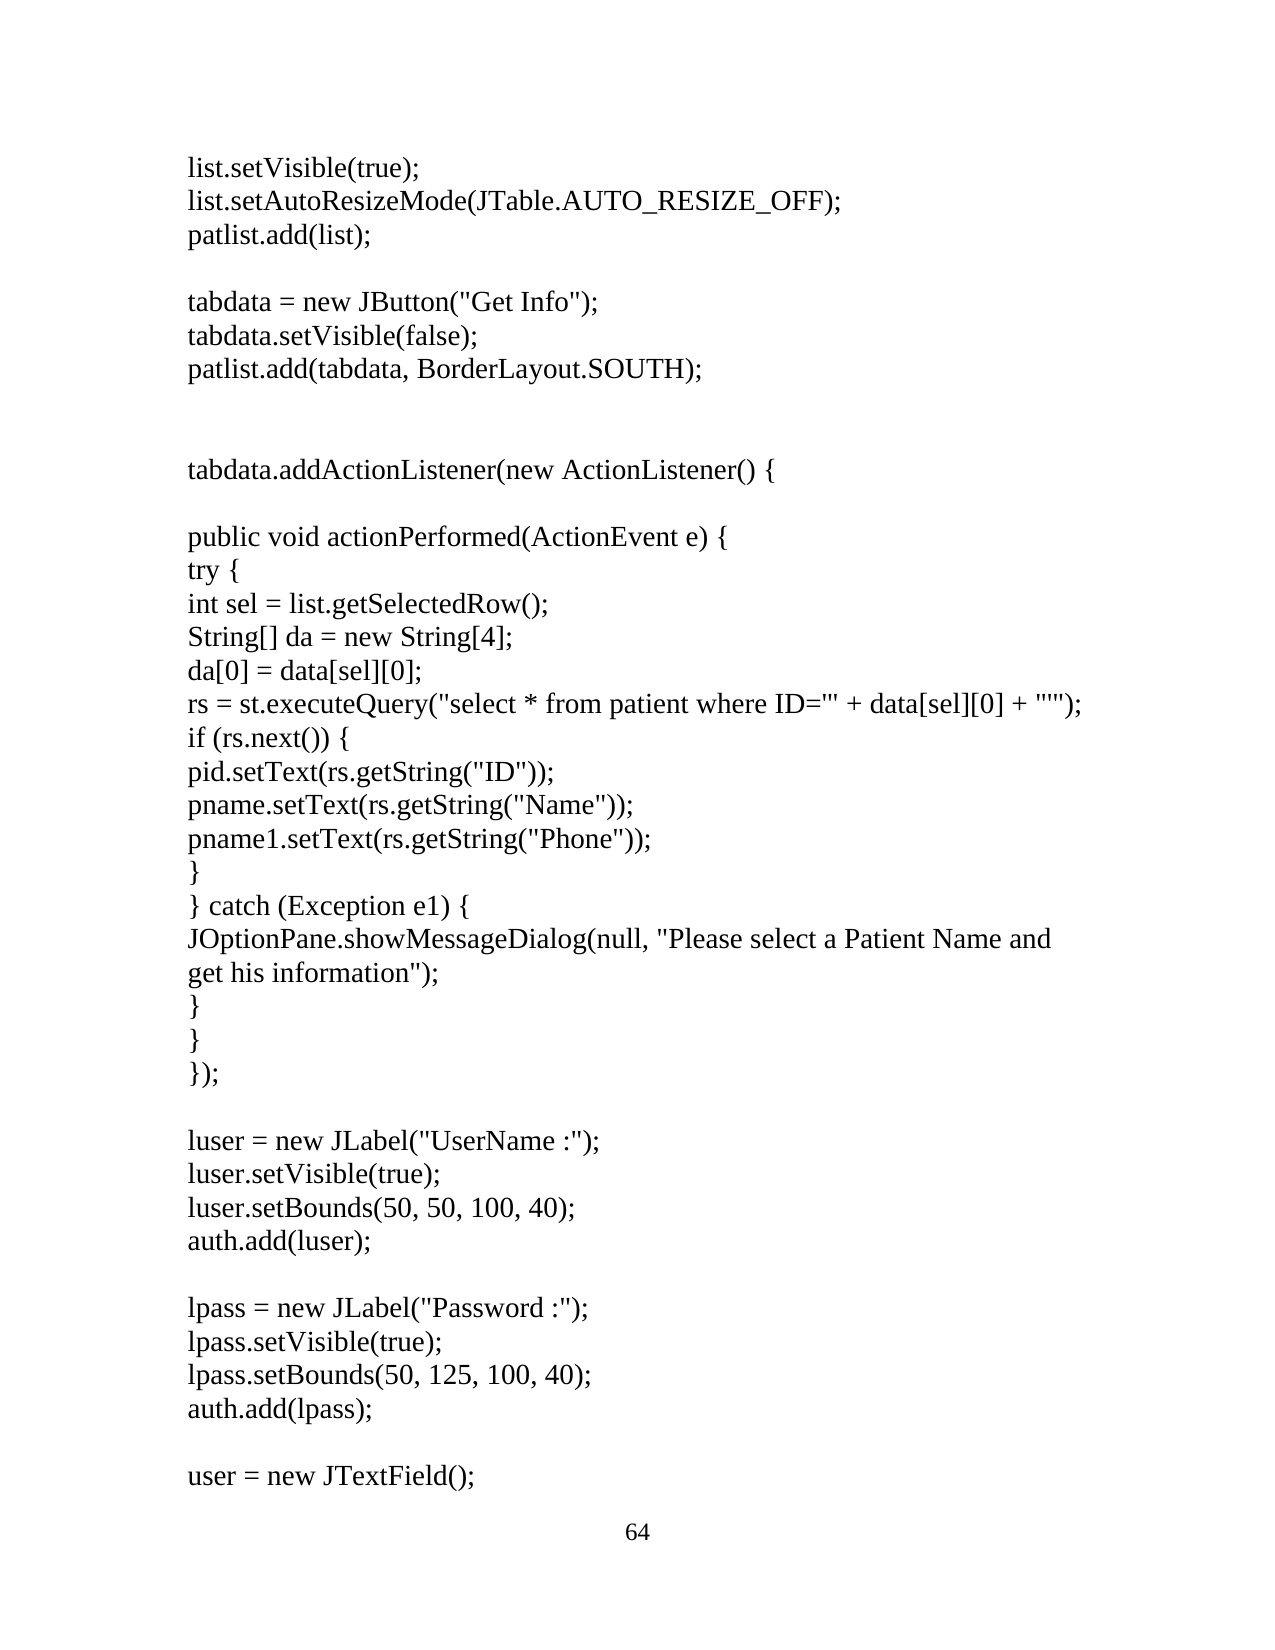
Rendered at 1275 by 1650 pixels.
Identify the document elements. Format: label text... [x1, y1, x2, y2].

text } [187, 854, 1087, 888]
text luser.setVisible(true); [187, 1156, 1087, 1190]
text patlist.add(tabdata, BorderLayout.SOUTH); [187, 351, 1087, 385]
text luser.setBounds(50, 50, 100, 40); [187, 1190, 1087, 1223]
text auth.add(luser); [187, 1223, 1087, 1257]
text lpass.setBounds(50, 125, 100, 40); [187, 1357, 1087, 1391]
text da[0] = data[sel][0]; [187, 653, 1087, 687]
text user = new JTextField(); [187, 1458, 1087, 1492]
text lpass = new JLabel("Password :"); [187, 1290, 1087, 1324]
text auth.add(lpass); [187, 1391, 1087, 1424]
text } [187, 1022, 1087, 1056]
text if (rs.next()) { [187, 720, 1087, 754]
text try { [187, 552, 1087, 586]
text tabdata = new JButton("Get Info"); [187, 284, 1087, 318]
text patlist.add(list); [187, 217, 1087, 251]
text lpass.setVisible(true); [187, 1324, 1087, 1357]
text tabdata.setVisible(false); [187, 318, 1087, 351]
text } catch (Exception e1) { [187, 888, 1087, 921]
text luser = new JLabel("UserName :"); [187, 1123, 1087, 1156]
text rs = st.executeQuery("select * from patient where ID='" + data[sel][0] + "'"); [187, 687, 1087, 720]
text list.setAutoResizeMode(JTable.AUTO_RESIZE_OFF); [187, 183, 1087, 217]
text pname1.setText(rs.getString("Phone")); [187, 821, 1087, 854]
text }); [187, 1056, 1087, 1089]
text } [187, 988, 1087, 1022]
text int sel = list.getSelectedRow(); [187, 586, 1087, 619]
text JOptionPane.showMessageDialog(null, "Please select a Patient Name and get his information"); [187, 921, 1087, 988]
text pname.setText(rs.getString("Name")); [187, 787, 1087, 821]
text tabdata.addActionListener(new ActionListener() { [187, 452, 1087, 485]
text public void actionPerformed(ActionEvent e) { [187, 519, 1087, 552]
text pid.setText(rs.getString("ID")); [187, 754, 1087, 787]
text list.setVisible(true); [187, 150, 1087, 183]
text String[] da = new String[4]; [187, 619, 1087, 653]
